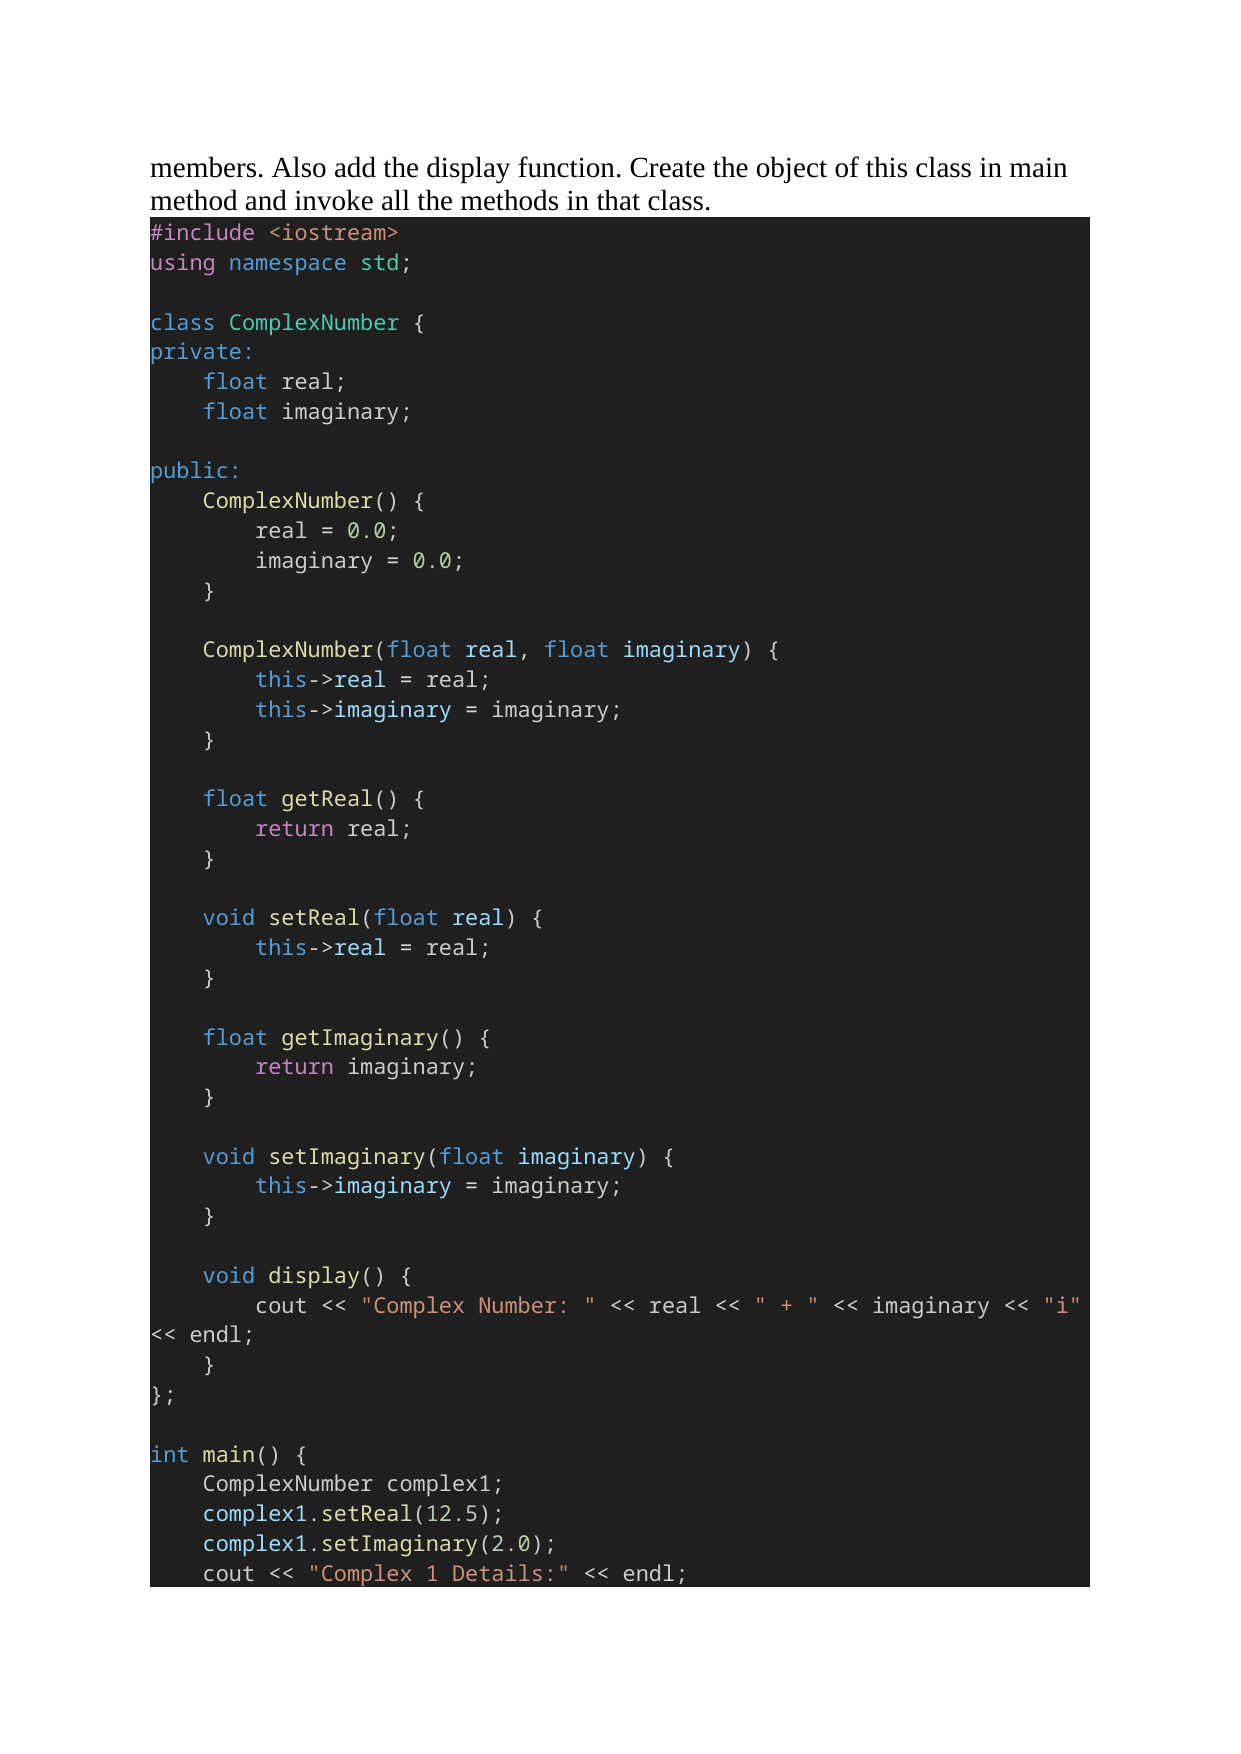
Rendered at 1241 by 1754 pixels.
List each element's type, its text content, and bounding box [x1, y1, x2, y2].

text public: [150, 455, 1090, 485]
text this->imaginary = imaginary; [150, 1170, 1090, 1200]
text real = 0.0; [150, 515, 1090, 545]
text ComplexNumber(float real, float imaginary) { [150, 634, 1090, 664]
text using namespace std; [150, 247, 1090, 277]
text ComplexNumber() { [150, 485, 1090, 515]
text ComplexNumber complex1; [150, 1468, 1090, 1498]
text float getImaginary() { [150, 1021, 1090, 1051]
text class ComplexNumber { [150, 306, 1090, 336]
text complex1.setReal(12.5); [150, 1498, 1090, 1528]
text } [150, 574, 1090, 604]
text cout << "Complex 1 Details:" << endl; [150, 1558, 1090, 1587]
text imaginary = 0.0; [150, 545, 1090, 574]
text } [150, 1349, 1090, 1379]
text #include <iostream> [150, 217, 1090, 247]
text cout << "Complex Number: " << real << " + " << imaginary << "i" << endl; [150, 1289, 1090, 1349]
text float imaginary; [150, 396, 1090, 426]
text void setImaginary(float imaginary) { [150, 1141, 1090, 1170]
text } [150, 723, 1090, 753]
text complex1.setImaginary(2.0); [150, 1528, 1090, 1558]
text this->real = real; [150, 664, 1090, 694]
text this->real = real; [150, 932, 1090, 962]
text this->imaginary = imaginary; [150, 694, 1090, 723]
text void display() { [150, 1260, 1090, 1289]
text } [150, 843, 1090, 872]
text return imaginary; [150, 1051, 1090, 1081]
text float real; [150, 366, 1090, 396]
text } [150, 962, 1090, 992]
text void setReal(float real) { [150, 902, 1090, 932]
text } [150, 1081, 1090, 1111]
text return real; [150, 813, 1090, 843]
text private: [150, 336, 1090, 366]
text }; [150, 1379, 1090, 1409]
text float getReal() { [150, 783, 1090, 813]
text } [150, 1200, 1090, 1230]
text int main() { [150, 1438, 1090, 1468]
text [150, 150, 1090, 217]
